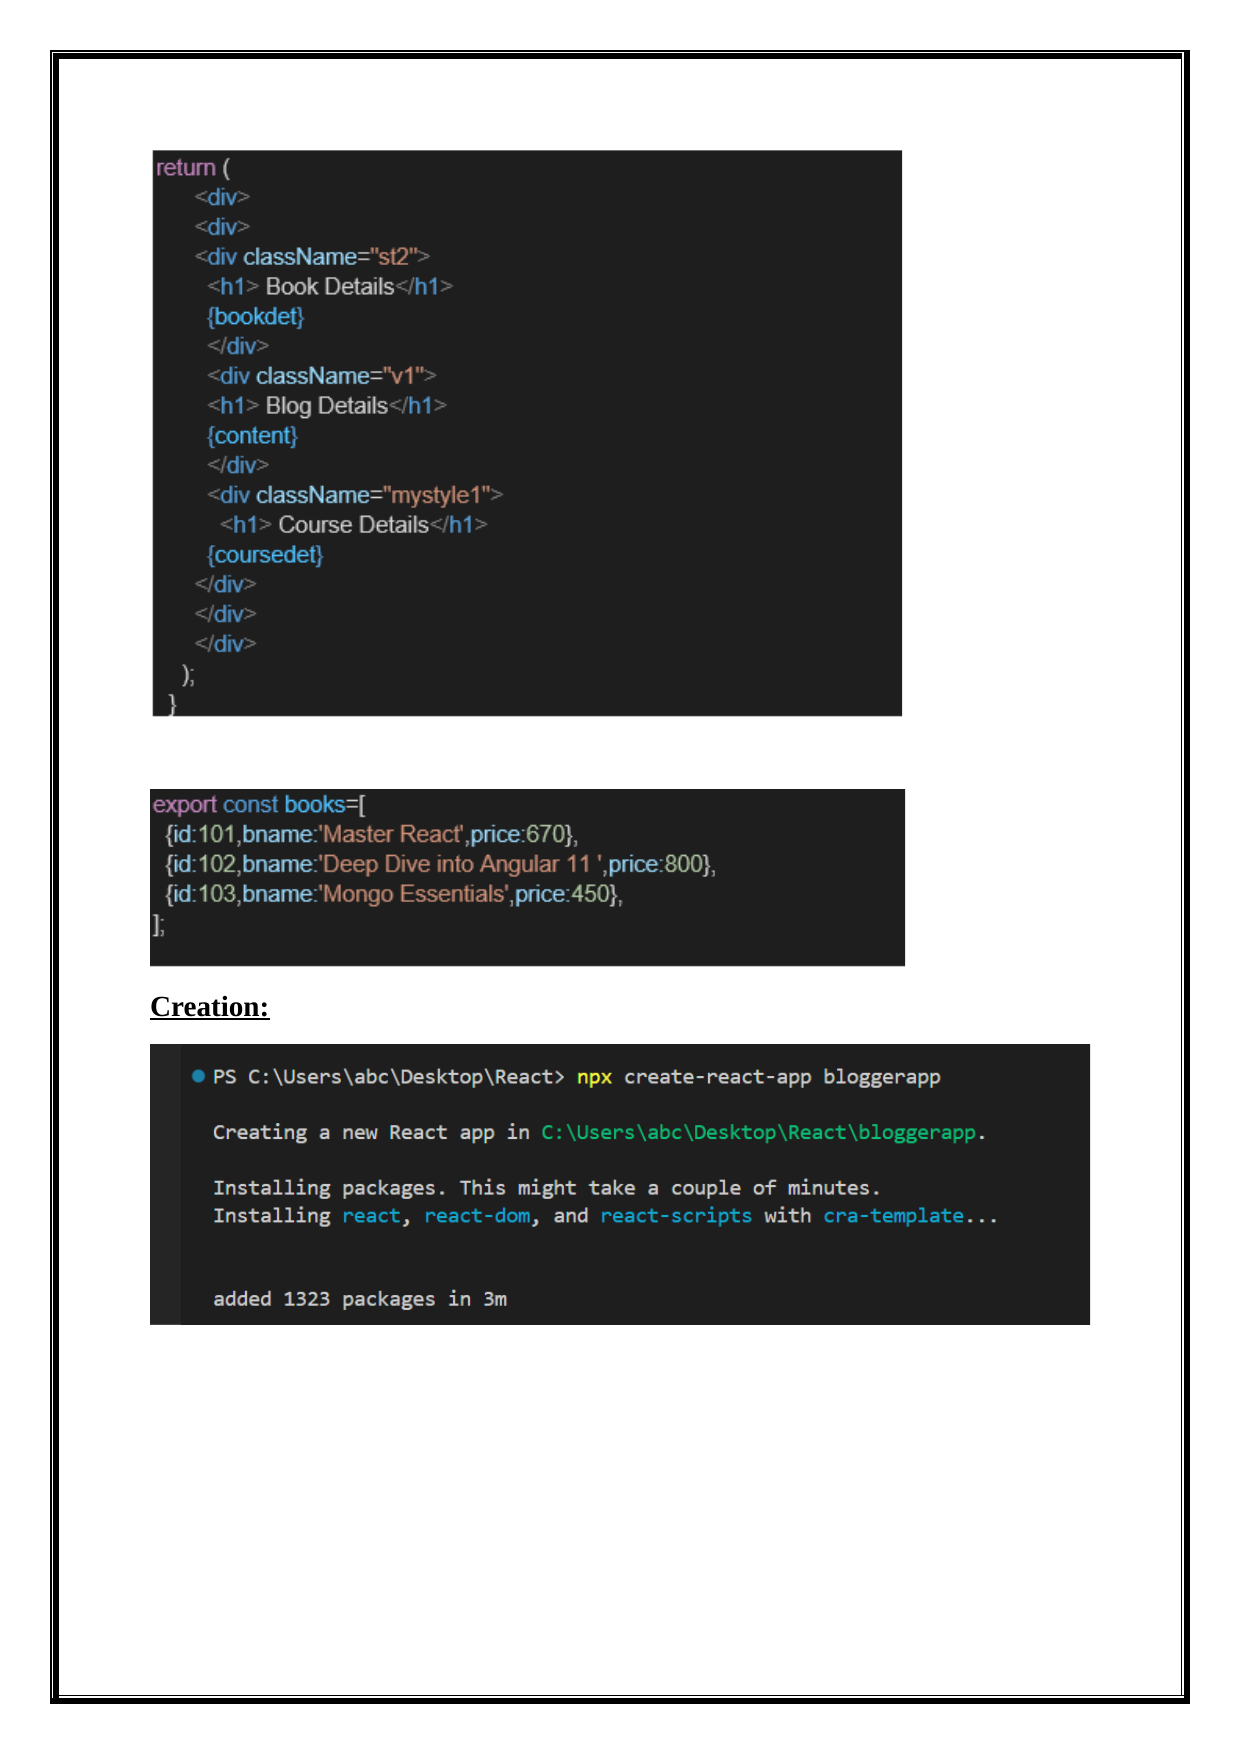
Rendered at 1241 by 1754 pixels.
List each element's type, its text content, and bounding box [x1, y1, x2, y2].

text Creation: [150, 989, 1090, 1023]
picture [150, 1044, 1091, 1325]
picture [150, 150, 903, 718]
picture [150, 789, 906, 968]
